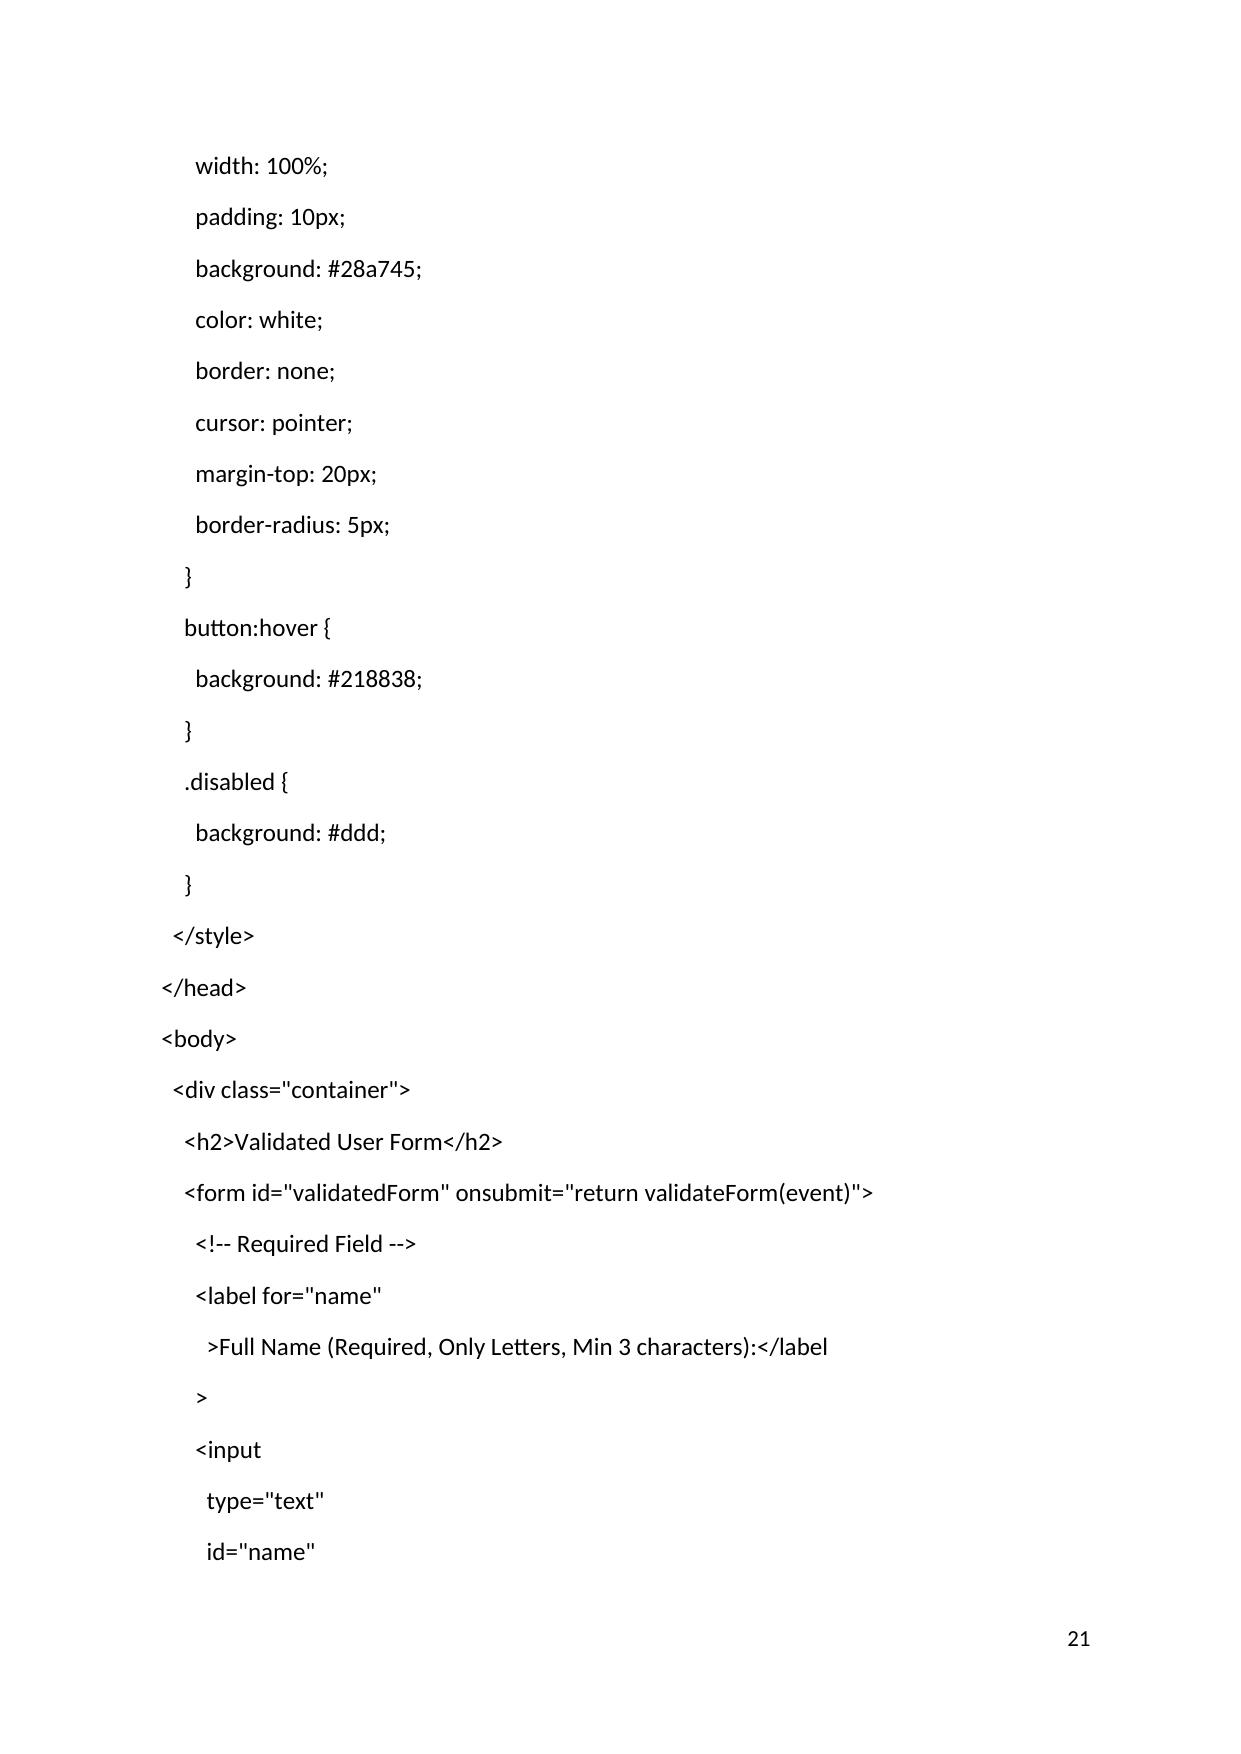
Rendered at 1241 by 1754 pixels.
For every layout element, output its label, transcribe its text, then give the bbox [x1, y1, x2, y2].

text </head> [150, 972, 1090, 1002]
text <form id="validatedForm" onsubmit="return validateForm(event)"> [150, 1177, 1090, 1208]
text > [150, 1382, 1090, 1413]
text <label for="name" [150, 1280, 1090, 1310]
text } [150, 561, 1090, 591]
text padding: 10px; [150, 201, 1090, 232]
text button:hover { [150, 612, 1090, 643]
text <!-- Required Field --> [150, 1228, 1090, 1259]
text border-radius: 5px; [150, 509, 1090, 540]
text width: 100%; [150, 150, 1090, 181]
text id="name" [150, 1537, 1090, 1567]
text color: white; [150, 304, 1090, 334]
text </style> [150, 920, 1090, 951]
text background: #28a745; [150, 253, 1090, 283]
text <input [150, 1434, 1090, 1464]
text <div class="container"> [150, 1074, 1090, 1105]
text cursor: pointer; [150, 407, 1090, 437]
text border: none; [150, 355, 1090, 386]
text margin-top: 20px; [150, 458, 1090, 489]
text background: #218838; [150, 663, 1090, 694]
text <h2>Validated User Form</h2> [150, 1126, 1090, 1156]
text <body> [150, 1023, 1090, 1053]
text type="text" [150, 1485, 1090, 1516]
text } [150, 715, 1090, 745]
text } [150, 869, 1090, 899]
text background: #ddd; [150, 818, 1090, 848]
text >Full Name (Required, Only Letters, Min 3 characters):</label [150, 1331, 1090, 1362]
text .disabled { [150, 766, 1090, 797]
